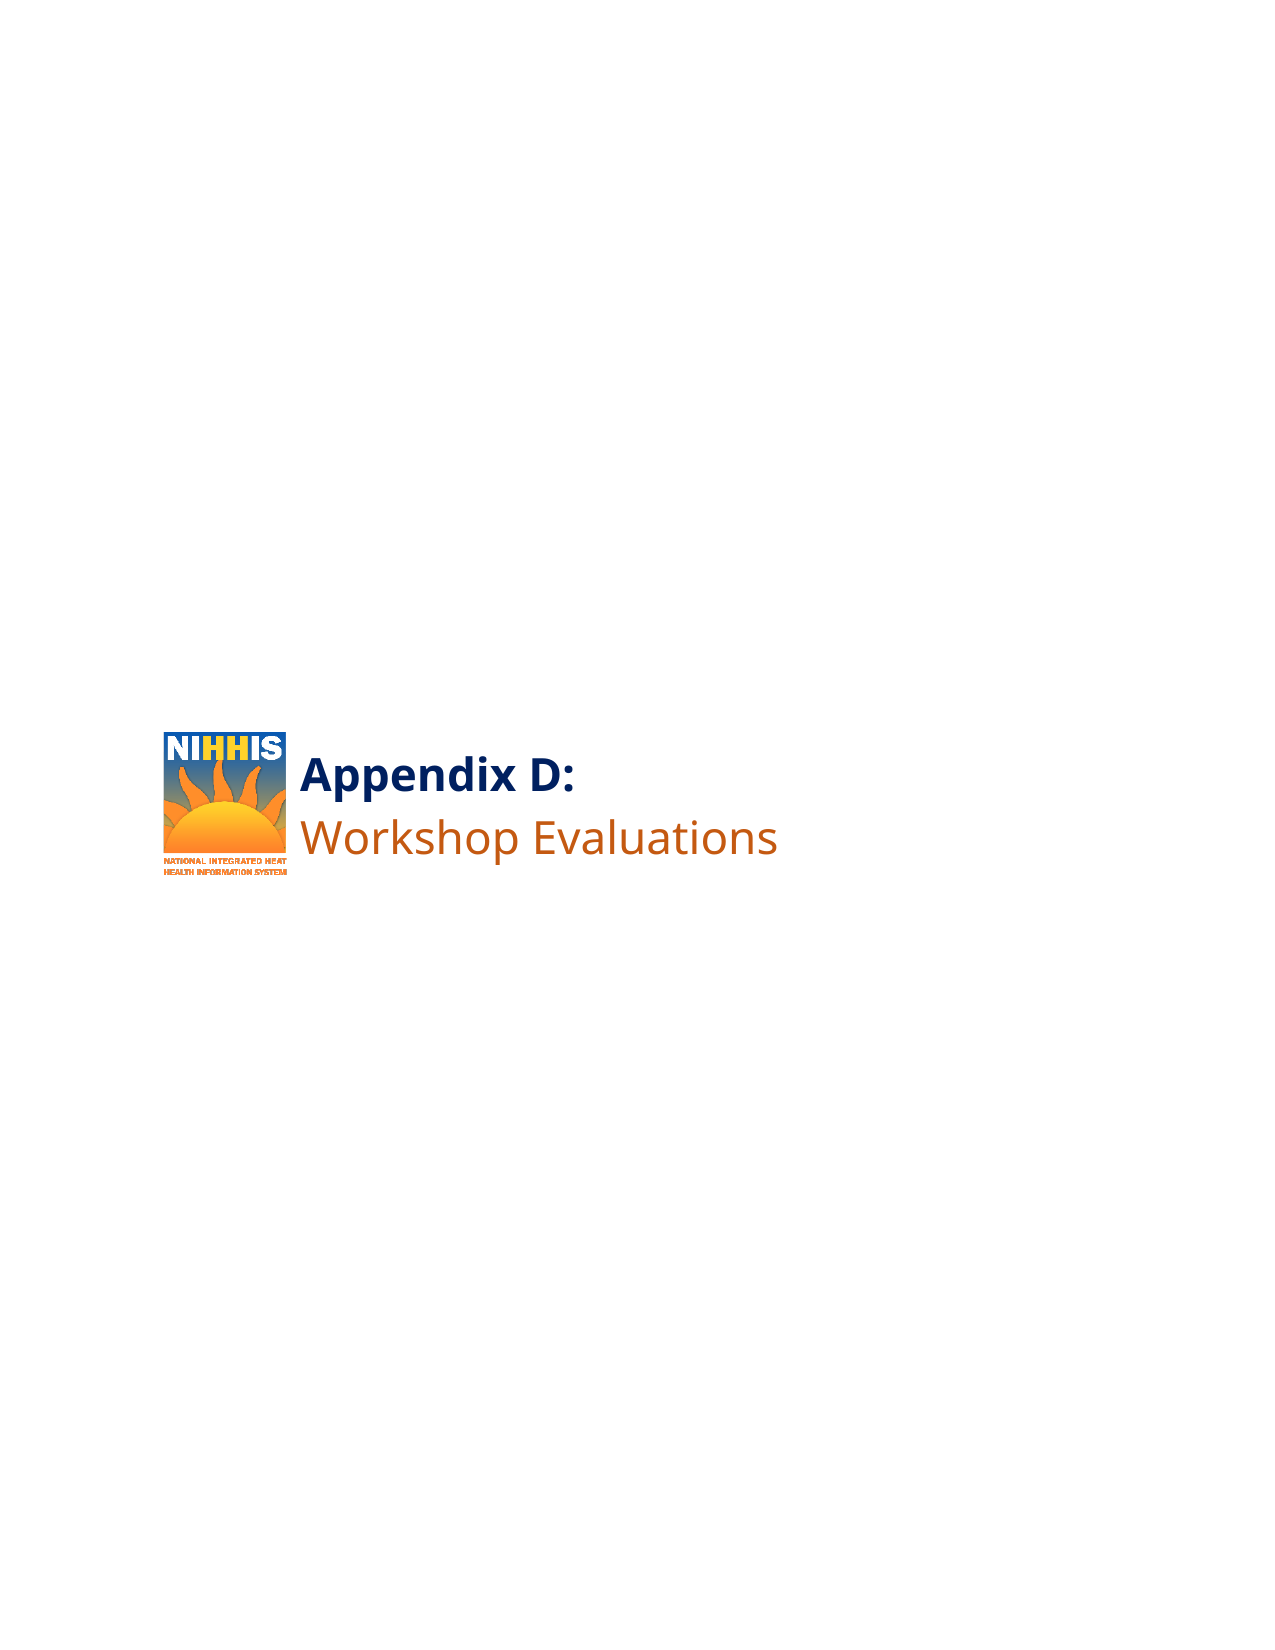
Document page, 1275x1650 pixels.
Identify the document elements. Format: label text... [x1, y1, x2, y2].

title Appendix D: Workshop Evaluations [300, 743, 1125, 868]
picture [150, 730, 297, 877]
